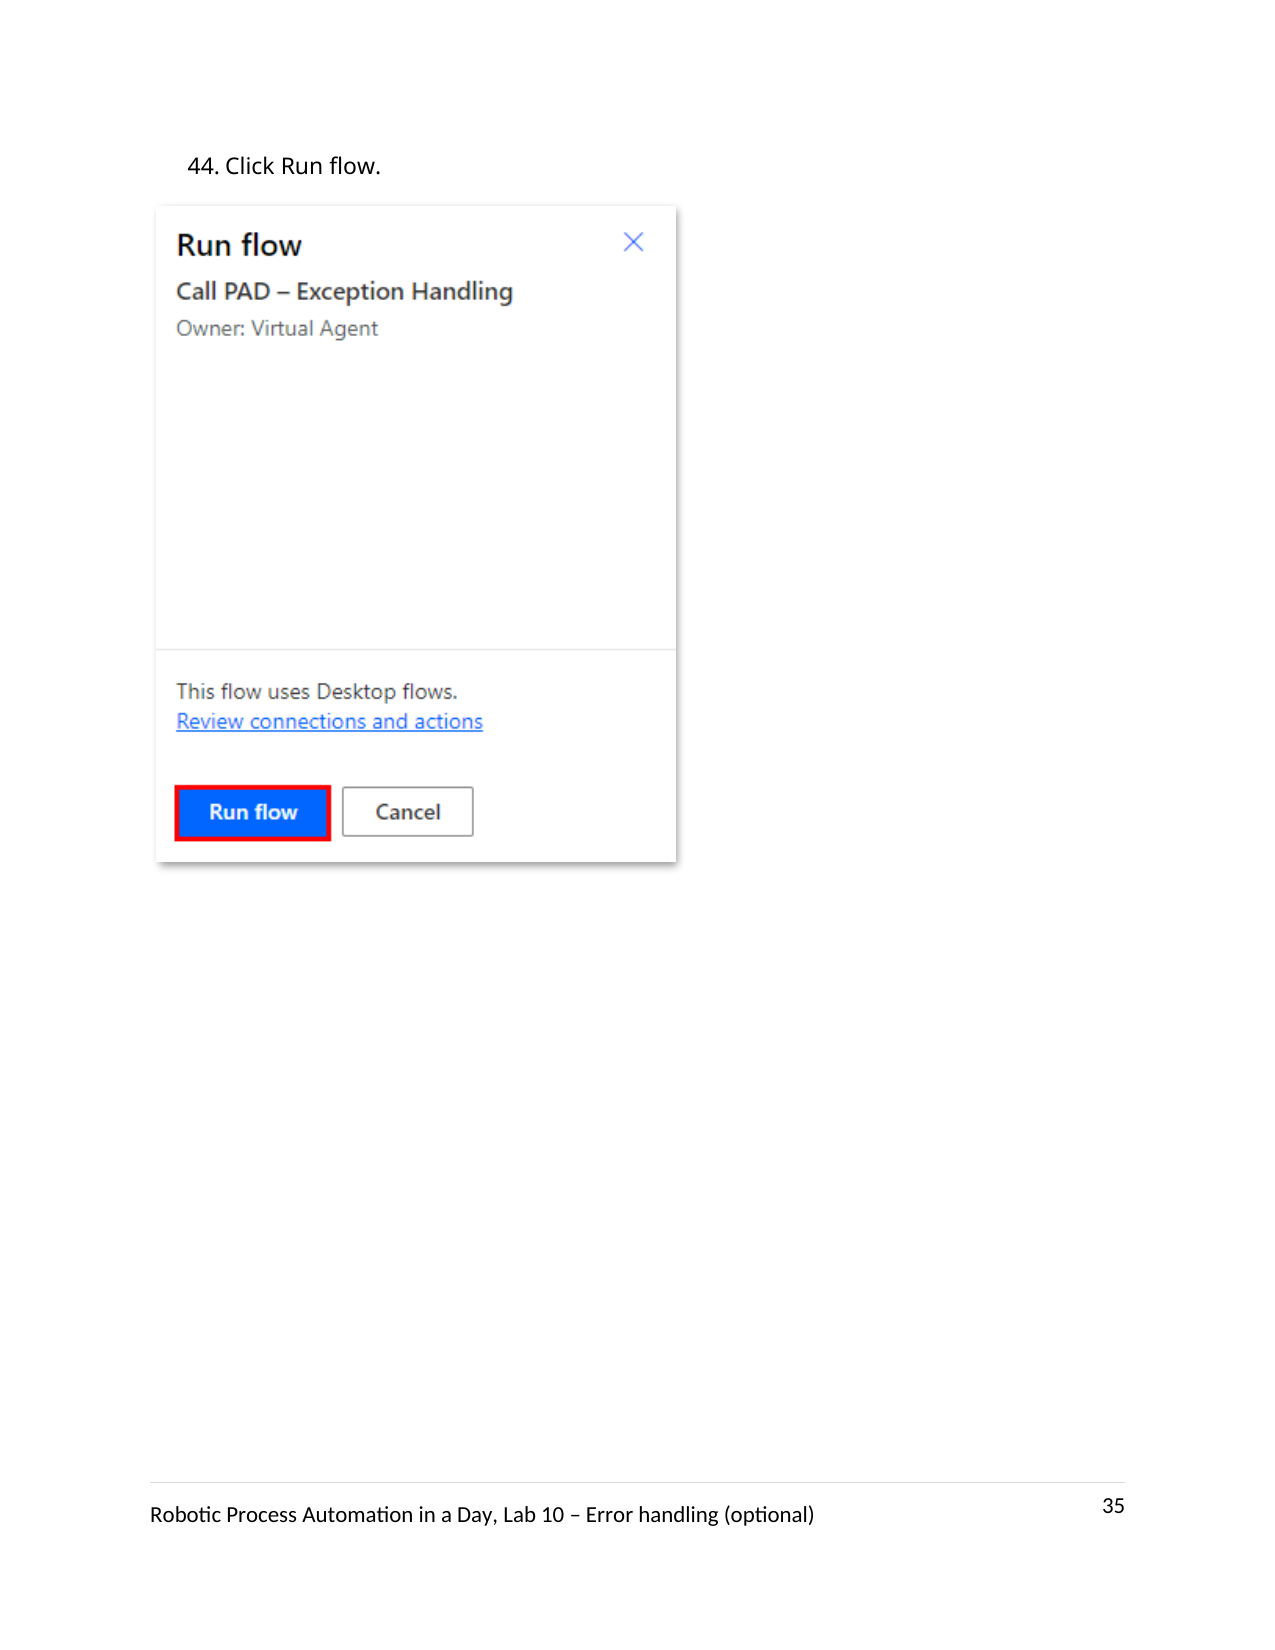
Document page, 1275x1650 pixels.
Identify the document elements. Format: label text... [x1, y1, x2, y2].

picture [156, 206, 676, 862]
list Click Run flow. [187, 150, 1125, 181]
